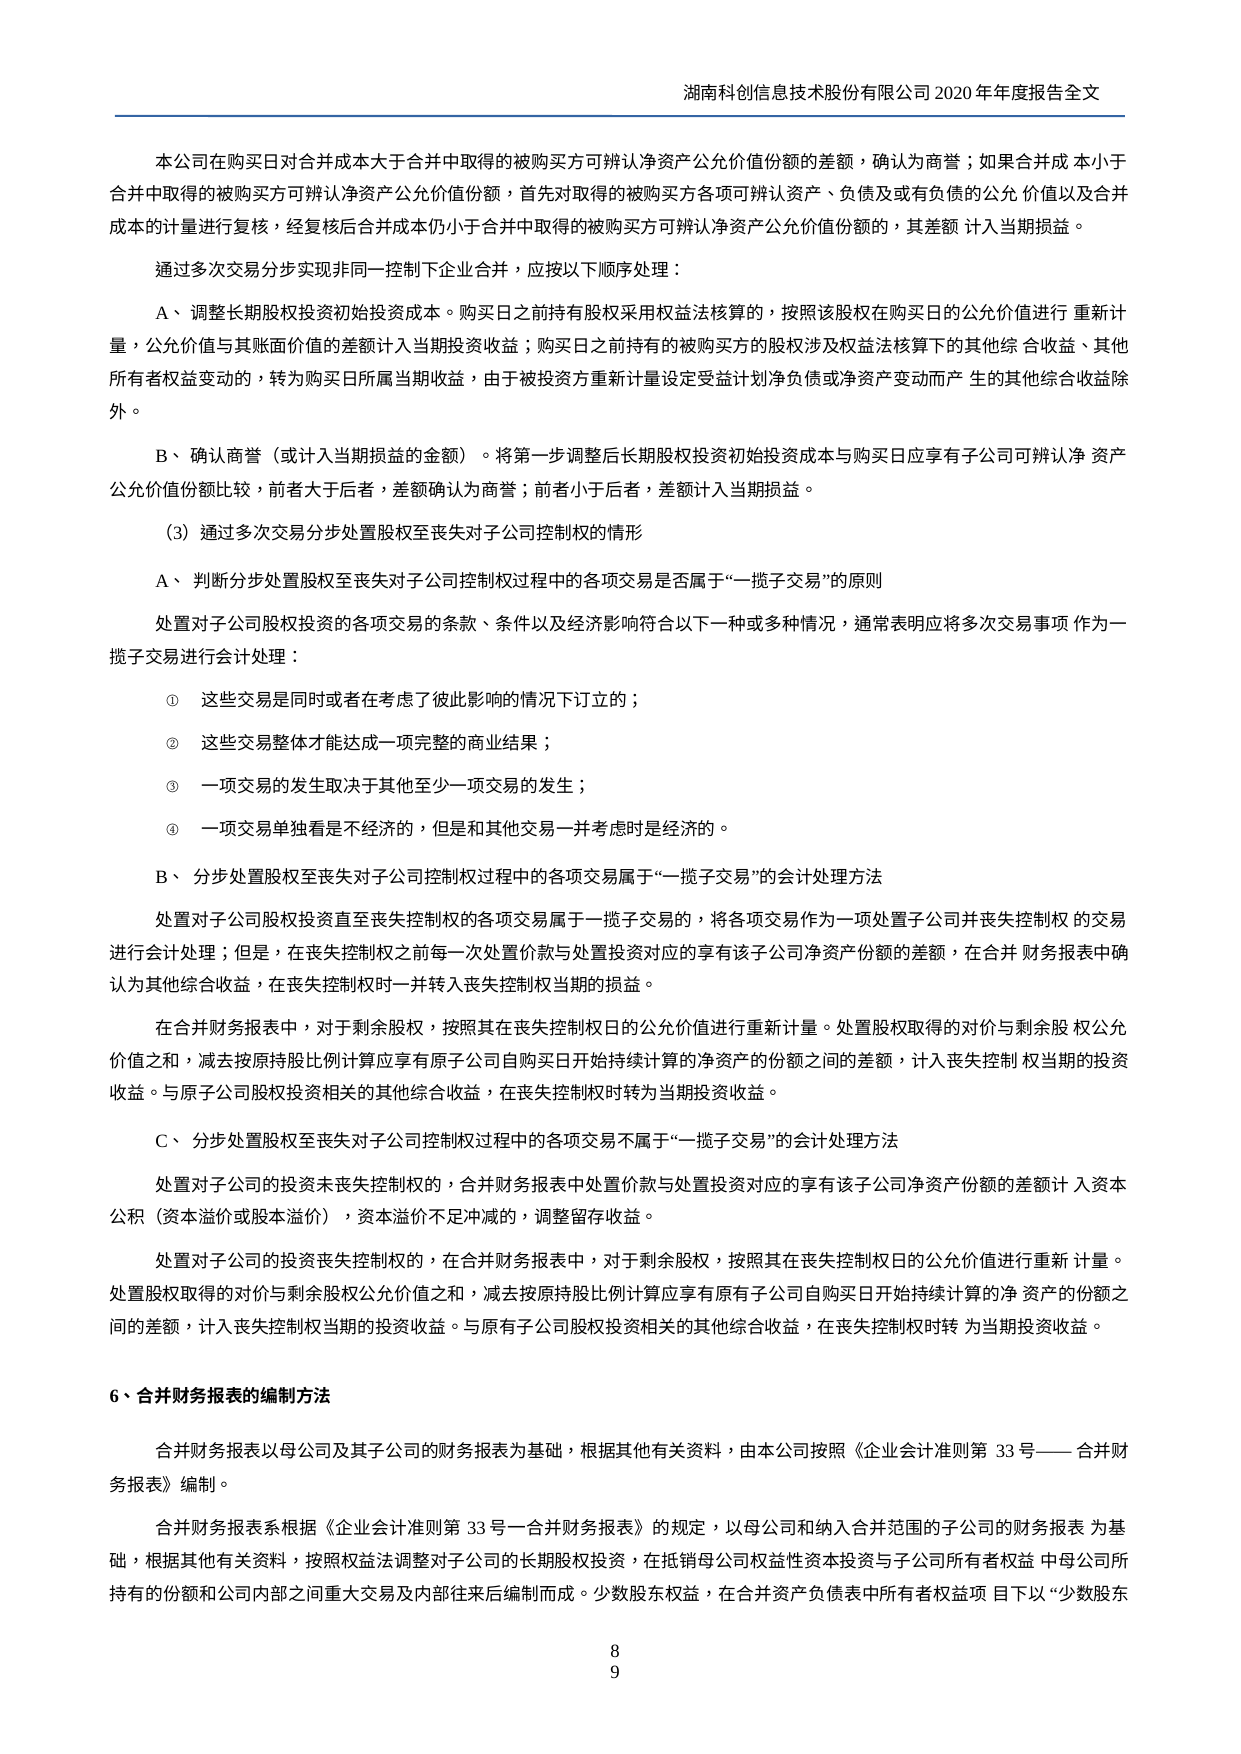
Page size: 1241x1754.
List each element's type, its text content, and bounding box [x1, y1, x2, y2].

list 这些交易整体才能达成一项完整的商业结果； [109, 723, 1129, 756]
list 一项交易的发生取决于其他至少一项交易的发生； [109, 766, 1129, 798]
text A、 调整长期股权投资初始投资成本。购买日之前持有股权采用权益法核算的，按照该股权在购买日的公允价值进行 重新计量，公允价值与其账面价值的差额计入当期投资收益；购买日之前持有的被购买方的股权涉及权益法核算下的其他综 合收益、其他所有者权益变动的，转为购买日所属当期收益，由于被投资方重新计量设定受益计划净负债或净资产变动而产 生的其他综合收益除外。 [109, 293, 1129, 425]
text A、 判断分步处置股权至丧失对子公司控制权过程中的各项交易是否属于“一揽子交易”的原则 [109, 568, 1129, 593]
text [109, 1508, 1129, 1607]
text 处置对子公司的投资未丧失控制权的，合并财务报表中处置价款与处置投资对应的享有该子公司净资产份额的差额计 入资本公积（资本溢价或股本溢价），资本溢价不足冲减的，调整留存收益。 [109, 1165, 1129, 1230]
list 这些交易是同时或者在考虑了彼此影响的情况下订立的； [109, 680, 1129, 713]
list 一项交易单独看是不经济的，但是和其他交易一并考虑时是经济的。 [109, 809, 1129, 841]
text 6、合并财务报表的编制方法 [109, 1383, 1129, 1408]
text 本公司在购买日对合并成本大于合并中取得的被购买方可辨认净资产公允价值份额的差额，确认为商誉；如果合并成 本小于合并中取得的被购买方可辨认净资产公允价值份额，首先对取得的被购买方各项可辨认资产、负债及或有负债的公允 价值以及合并成本的计量进行复核，经复核后合并成本仍小于合并中取得的被购买方可辨认净资产公允价值份额的，其差额 计入当期损益。 [109, 142, 1129, 240]
text 处置对子公司股权投资直至丧失控制权的各项交易属于一揽子交易的，将各项交易作为一项处置子公司并丧失控制权 的交易进行会计处理；但是，在丧失控制权之前每一次处置价款与处置投资对应的享有该子公司净资产份额的差额，在合并 财务报表中确认为其他综合收益，在丧失控制权时一并转入丧失控制权当期的损益。 [109, 901, 1129, 998]
text 在合并财务报表中，对于剩余股权，按照其在丧失控制权日的公允价值进行重新计量。处置股权取得的对价与剩余股 权公允价值之和，减去按原持股比例计算应享有原子公司自购买日开始持续计算的净资产的份额之间的差额，计入丧失控制 权当期的投资收益。与原子公司股权投资相关的其他综合收益，在丧失控制权时转为当期投资收益。 [109, 1008, 1129, 1106]
text B、 分步处置股权至丧失对子公司控制权过程中的各项交易属于“一揽子交易”的会计处理方法 [109, 864, 1129, 888]
text B、 确认商誉（或计入当期损益的金额）。将第一步调整后长期股权投资初始投资成本与购买日应享有子公司可辨认净 资产公允价值份额比较，前者大于后者，差额确认为商誉；前者小于后者，差额计入当期损益。 [109, 436, 1129, 503]
text C、 分步处置股权至丧失对子公司控制权过程中的各项交易不属于“一揽子交易”的会计处理方法 [109, 1129, 1129, 1153]
text 处置对子公司的投资丧失控制权的，在合并财务报表中，对于剩余股权，按照其在丧失控制权日的公允价值进行重新 计量。处置股权取得的对价与剩余股权公允价值之和，减去按原持股比例计算应享有原有子公司自购买日开始持续计算的净 资产的份额之间的差额，计入丧失控制权当期的投资收益。与原有子公司股权投资相关的其他综合收益，在丧失控制权时转 为当期投资收益。 [109, 1241, 1129, 1340]
text 合并财务报表以母公司及其子公司的财务报表为基础，根据其他有关资料，由本公司按照《企业会计准则第33号—— 合并财务报表》编制。 [109, 1430, 1129, 1498]
text 通过多次交易分步实现非同一控制下企业合并，应按以下顺序处理： [109, 250, 1129, 283]
text （3）通过多次交易分步处置股权至丧失对子公司控制权的情形 [109, 513, 1129, 546]
text 处置对子公司股权投资的各项交易的条款、条件以及经济影响符合以下一种或多种情况，通常表明应将多次交易事项 作为一揽子交易进行会计处理： [109, 605, 1129, 670]
